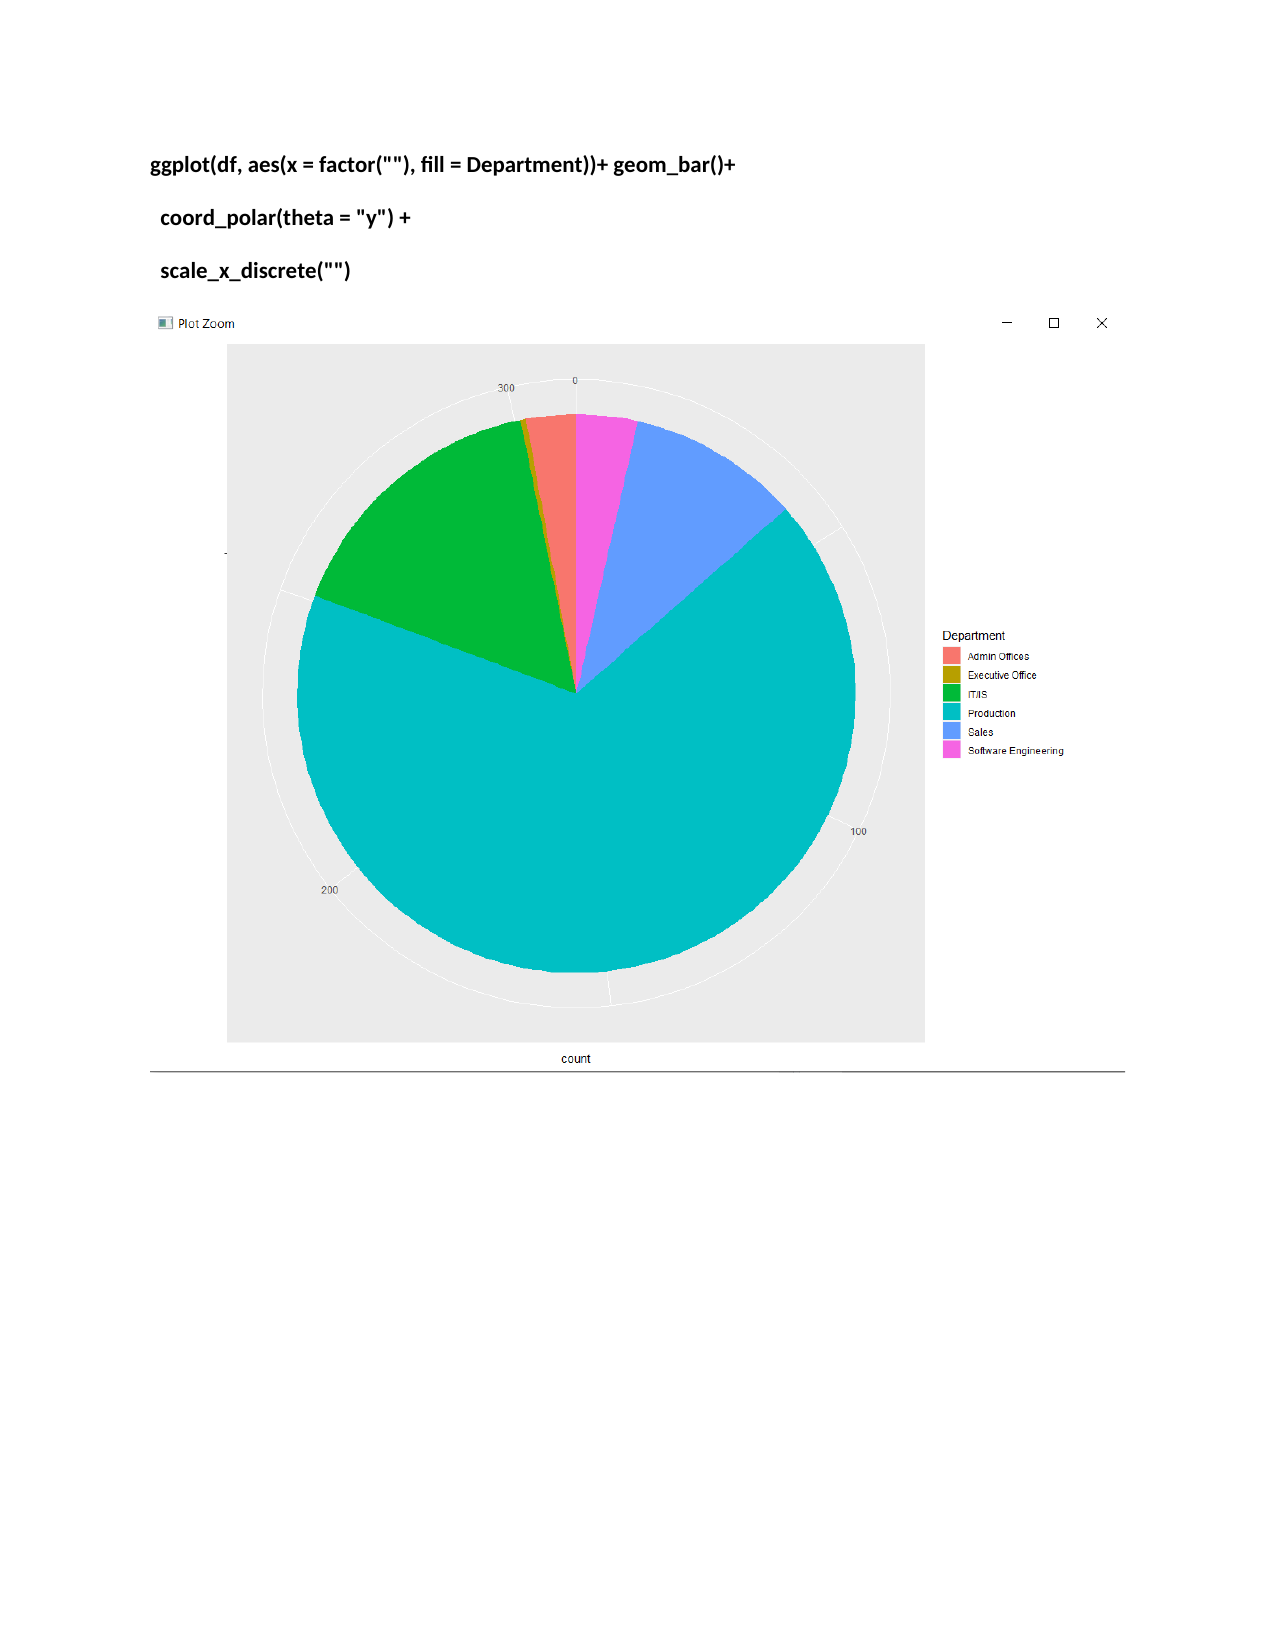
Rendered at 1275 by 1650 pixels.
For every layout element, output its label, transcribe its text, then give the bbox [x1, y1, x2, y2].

text scale_x_discrete("") [150, 256, 1125, 284]
text coord_polar(theta = "y") + [150, 203, 1125, 231]
picture [150, 309, 1125, 1073]
text ggplot(df, aes(x = factor(""), fill = Department))+ geom_bar()+ [150, 150, 1125, 178]
